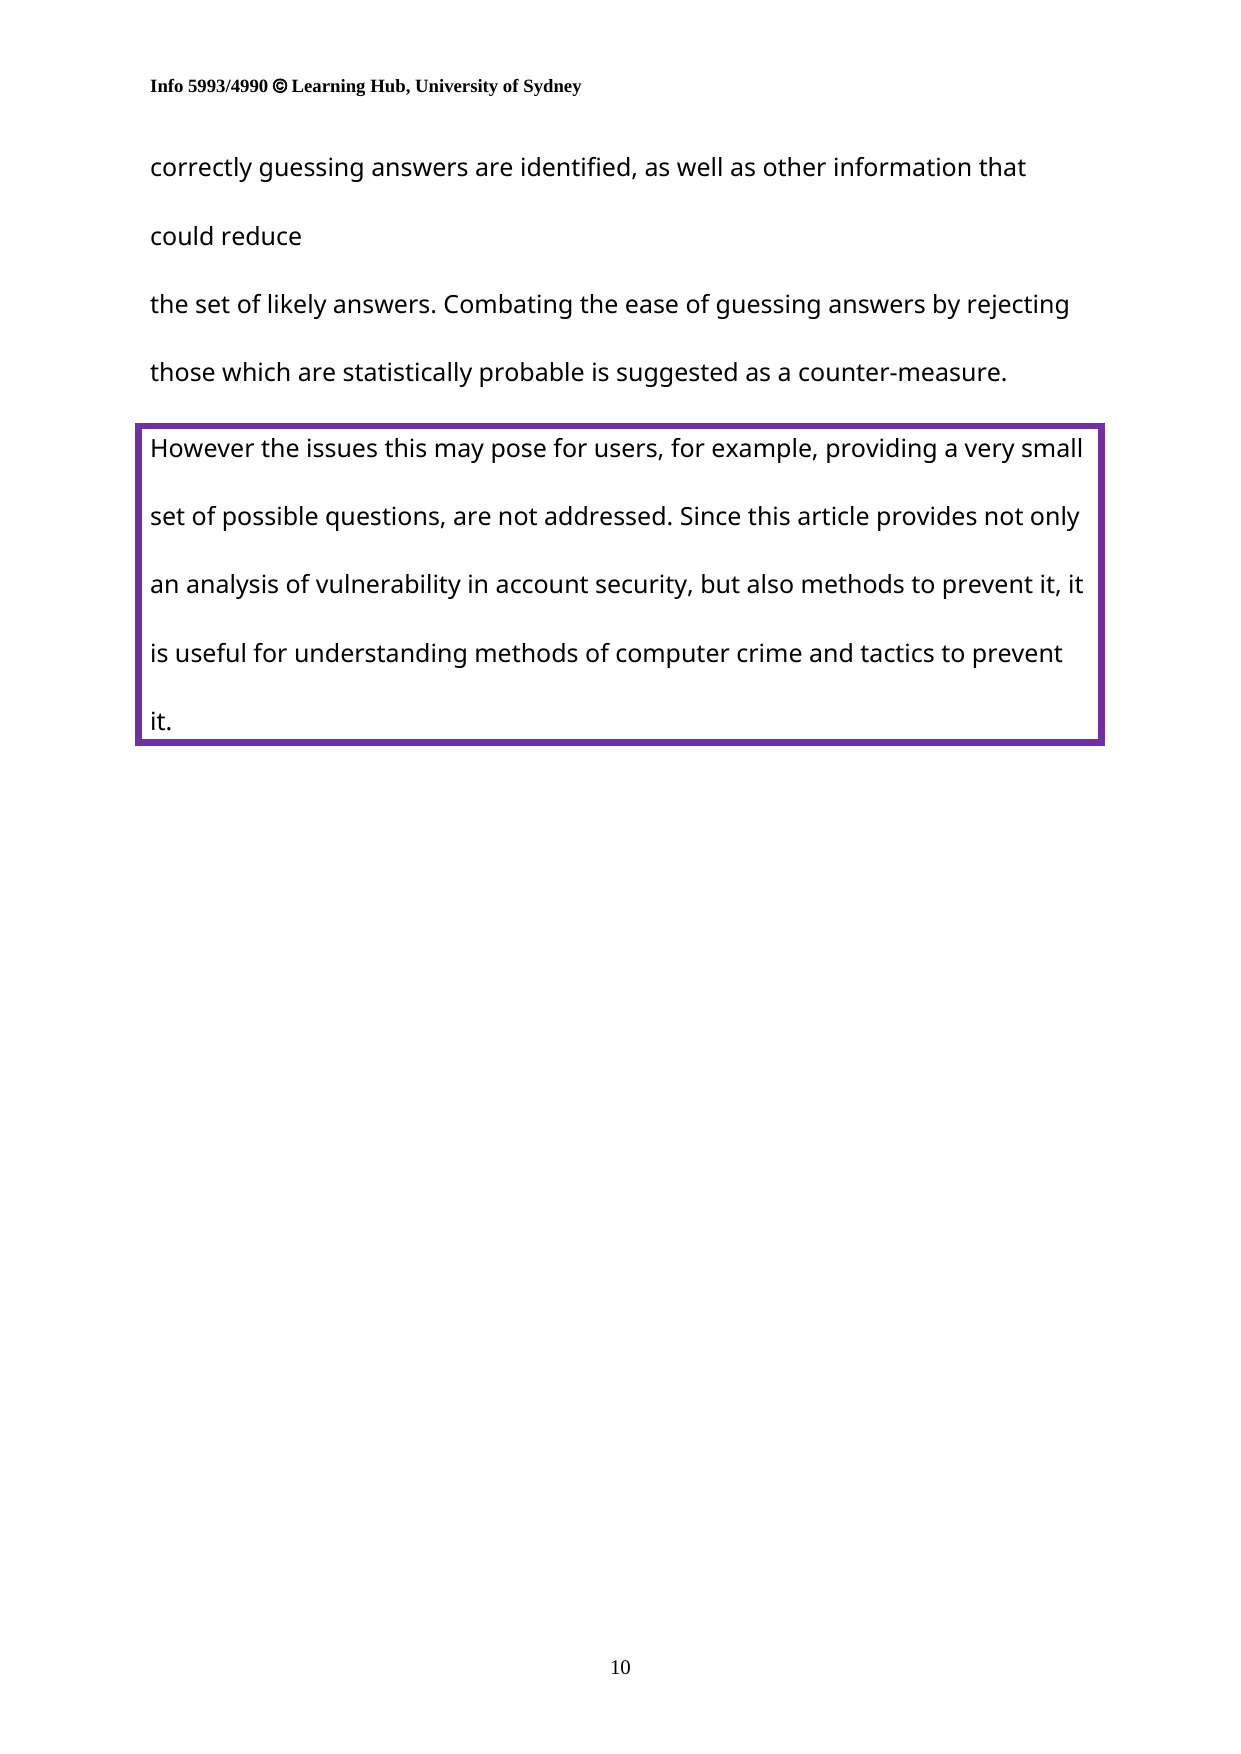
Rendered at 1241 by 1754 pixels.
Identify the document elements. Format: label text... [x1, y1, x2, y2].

text correctly guessing answers are identified, as well as other information that could reduce [150, 150, 1090, 252]
text the set of likely answers. Combating the ease of guessing answers by rejecting those which are statistically probable is suggested as a counter-measure. [150, 286, 1090, 388]
text However the issues this may pose for users, for example, providing a very small set of possible questions, are not addressed. Since this article provides not only an analysis of vulnerability in account security, but also methods to prevent it, it is useful for understanding methods of computer crime and tactics to prevent it. [142, 429, 1098, 739]
